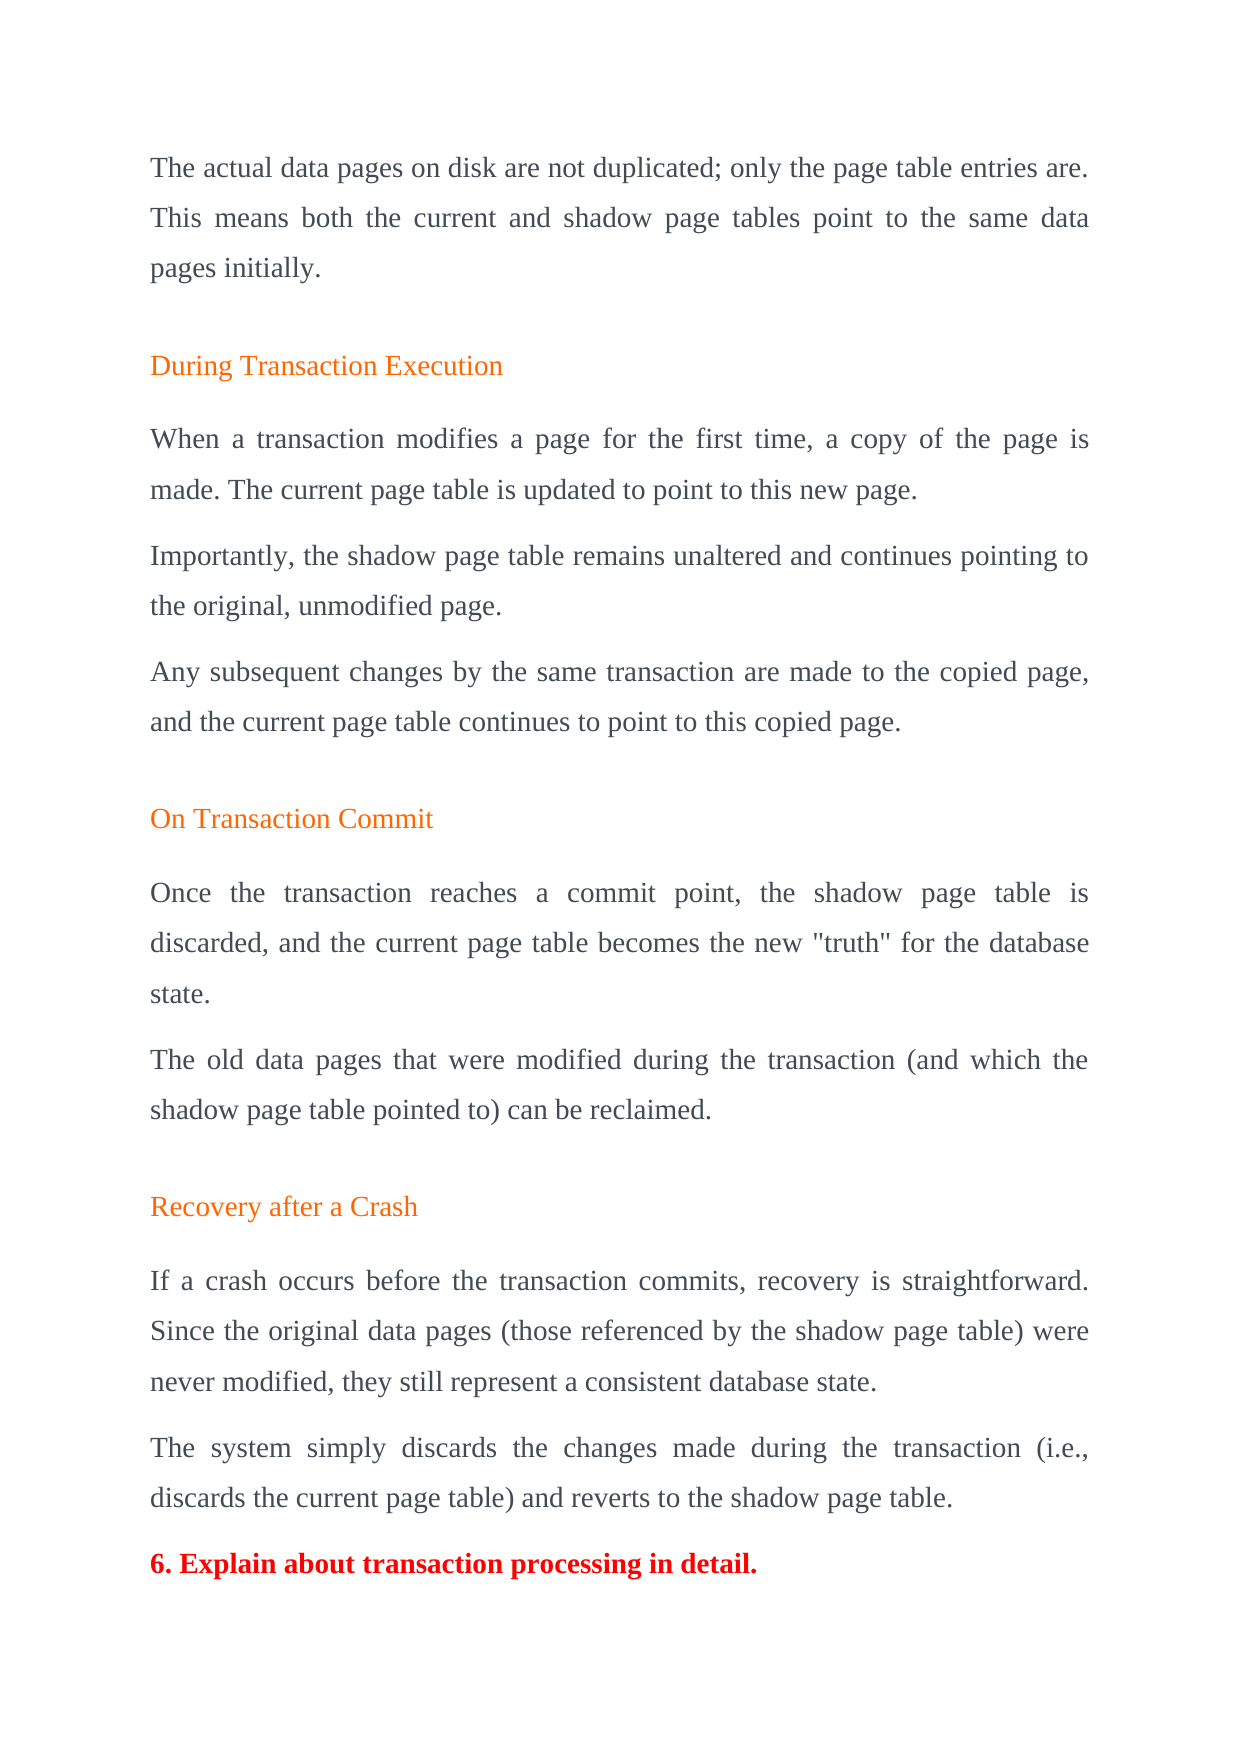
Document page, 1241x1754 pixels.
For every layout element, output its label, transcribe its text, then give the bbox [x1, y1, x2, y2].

subtitle On Transaction Commit [150, 802, 1090, 835]
text Importantly, the shadow page table remains unaltered and continues pointing to the original, unmodified page. [150, 538, 1090, 622]
subtitle During Transaction Execution [150, 348, 1090, 381]
text The actual data pages on disk are not duplicated; only the page table entries are. This means both the current and shadow page tables point to the same data pages initially. [150, 150, 1090, 284]
text Once the transaction reaches a commit point, the shadow page table is discarded, and the current page table becomes the new "truth" for the database state. [150, 875, 1090, 1009]
text The system simply discards the changes made during the transaction (i.e., discards the current page table) and reverts to the shadow page table. [150, 1430, 1090, 1513]
subtitle Recovery after a Crash [150, 1189, 1090, 1223]
text When a transaction modifies a page for the first time, a copy of the page is made. The current page table is updated to point to this new page. [150, 422, 1090, 505]
text Any subsequent changes by the same transaction are made to the copied page, and the current page table continues to point to this copied page. [150, 654, 1090, 738]
text If a crash occurs before the transaction commits, recovery is straightforward. Since the original data pages (those referenced by the shadow page table) were never modified, they still represent a consistent database state. [150, 1263, 1090, 1397]
text 6. Explain about transaction processing in detail. [150, 1546, 1046, 1579]
text The old data pages that were modified during the transaction (and which the shadow page table pointed to) can be reclaimed. [150, 1042, 1090, 1126]
